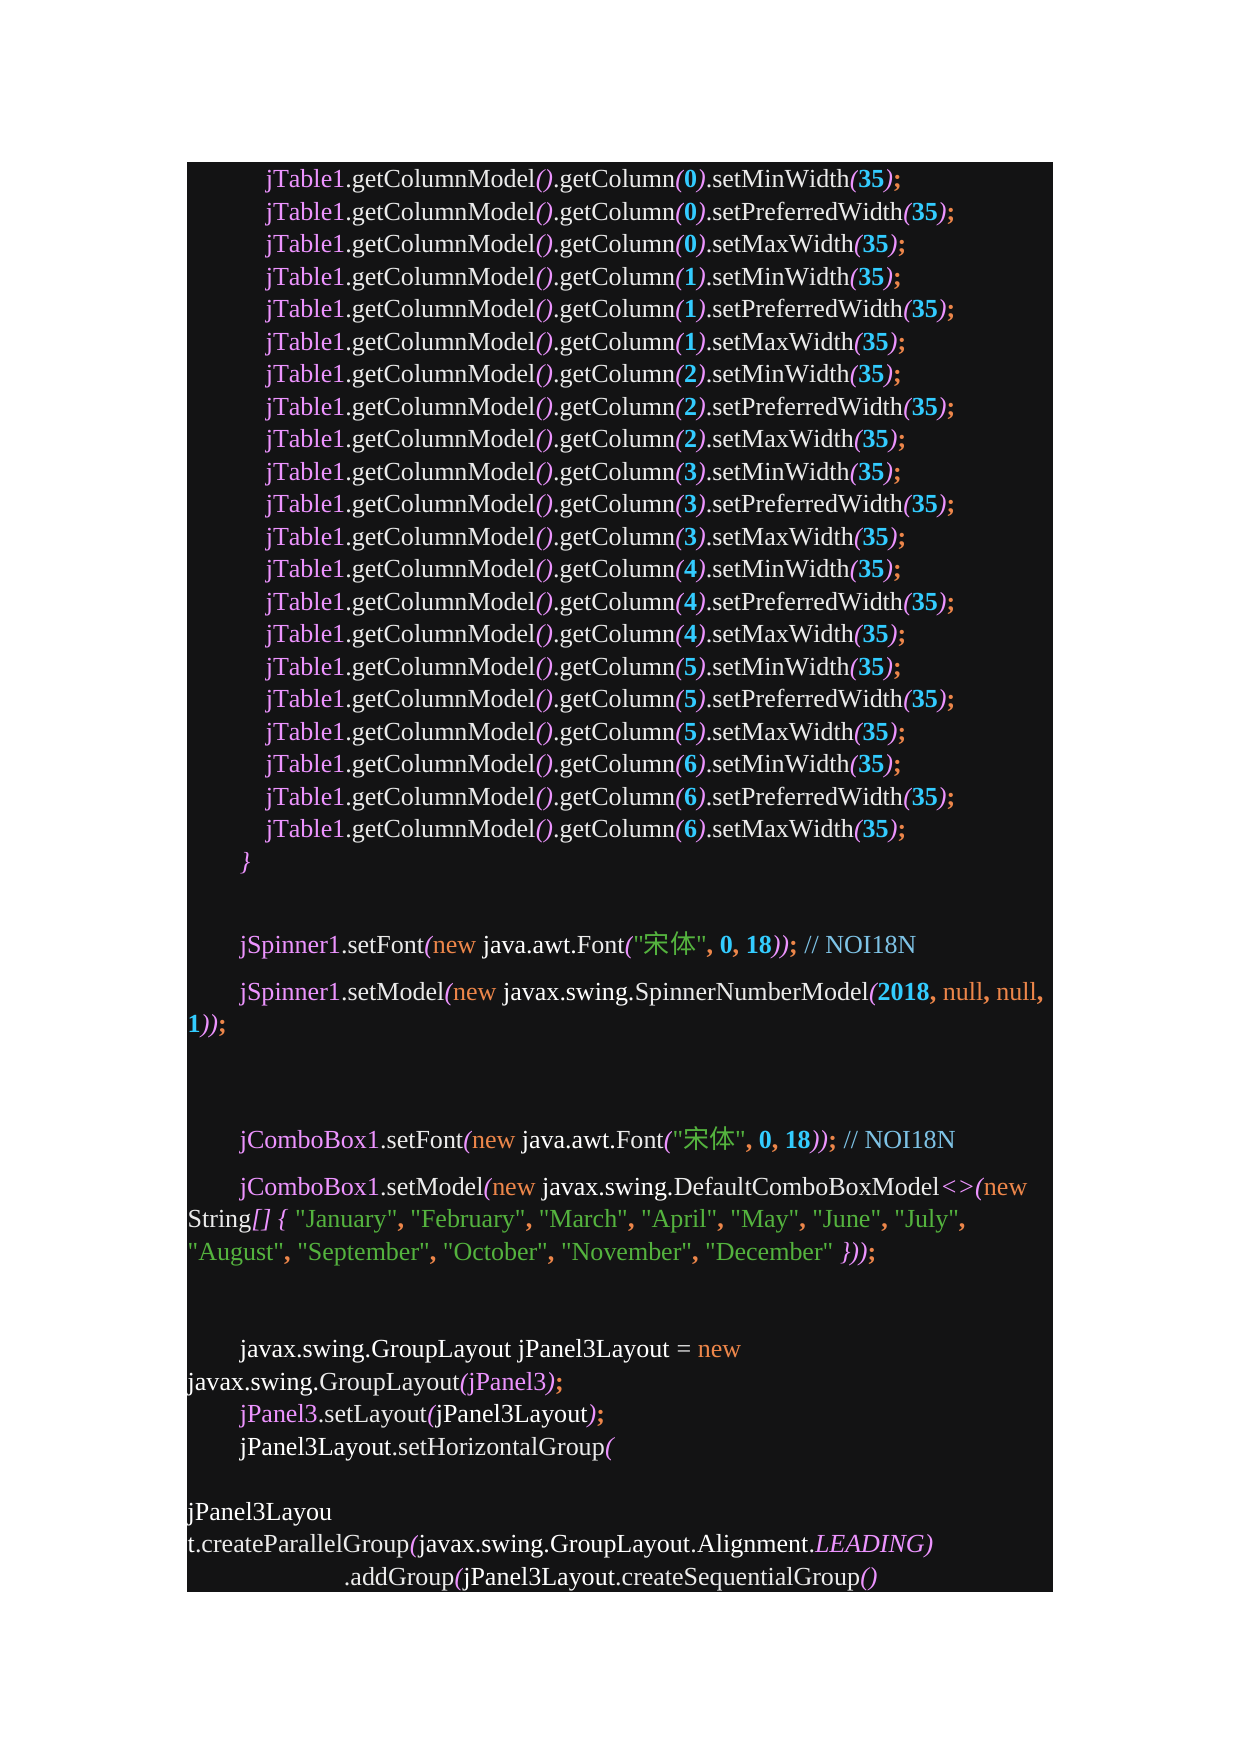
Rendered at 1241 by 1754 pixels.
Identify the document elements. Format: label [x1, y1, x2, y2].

text [187, 162, 1053, 1592]
